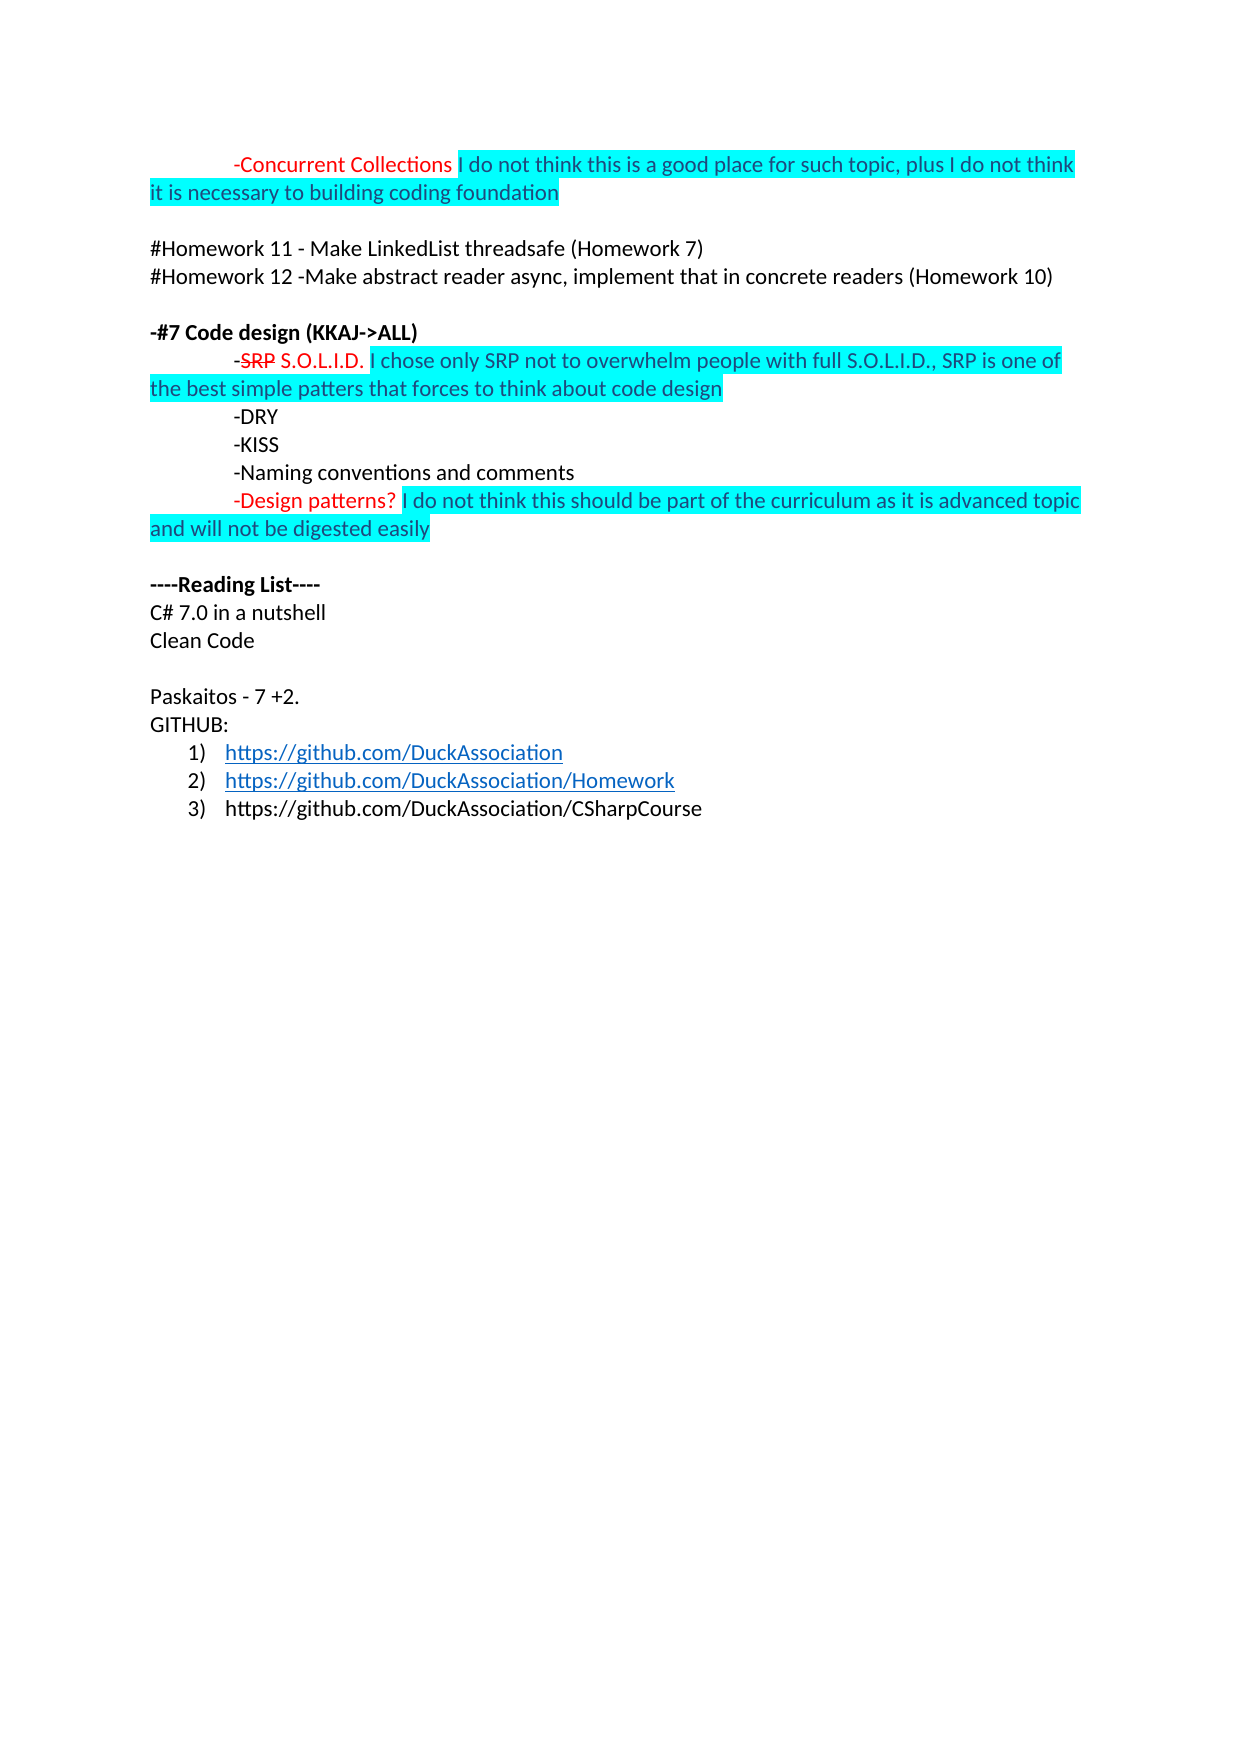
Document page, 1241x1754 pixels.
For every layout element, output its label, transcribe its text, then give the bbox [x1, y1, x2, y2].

text -Design patterns? I do not think this should be part of the curriculum as it is advanced topic and will not be digested easily [430, 486, 1090, 542]
text -Naming conventions and comments [150, 458, 1090, 486]
text GITHUB: [150, 710, 1090, 738]
text Paskaitos - 7 +2. [150, 682, 1090, 710]
text -DRY [150, 402, 1090, 430]
text -Concurrent Collections I do not think this is a good place for such topic, plus I do not think it is necessary to building coding foundation [559, 150, 1090, 206]
text -KISS [150, 430, 1090, 458]
list https://github.com/DuckAssociation/CSharpCourse [187, 794, 1090, 822]
text -#7 Code design (KKAJ->ALL) [150, 318, 1090, 346]
text Clean Code [150, 626, 1090, 654]
list https://github.com/DuckAssociation [187, 738, 1090, 766]
text C# 7.0 in a nutshell [150, 598, 1090, 626]
text ----Reading List---- [150, 570, 1090, 598]
text -SRP S.O.L.I.D. I chose only SRP not to overwhelm people with full S.O.L.I.D., SRP is one of the best simple patters that forces to think about code design [723, 346, 1090, 402]
text #Homework 11 - Make LinkedList threadsafe (Homework 7) [150, 234, 1090, 262]
list https://github.com/DuckAssociation/Homework [187, 766, 1090, 794]
text -Concurrent Collections I do not think this is a good place for such topic, plus I do not think it is necessary to building coding foundation [150, 150, 458, 178]
text #Homework 12 -Make abstract reader async, implement that in concrete readers (Homework 10) [150, 262, 1090, 290]
